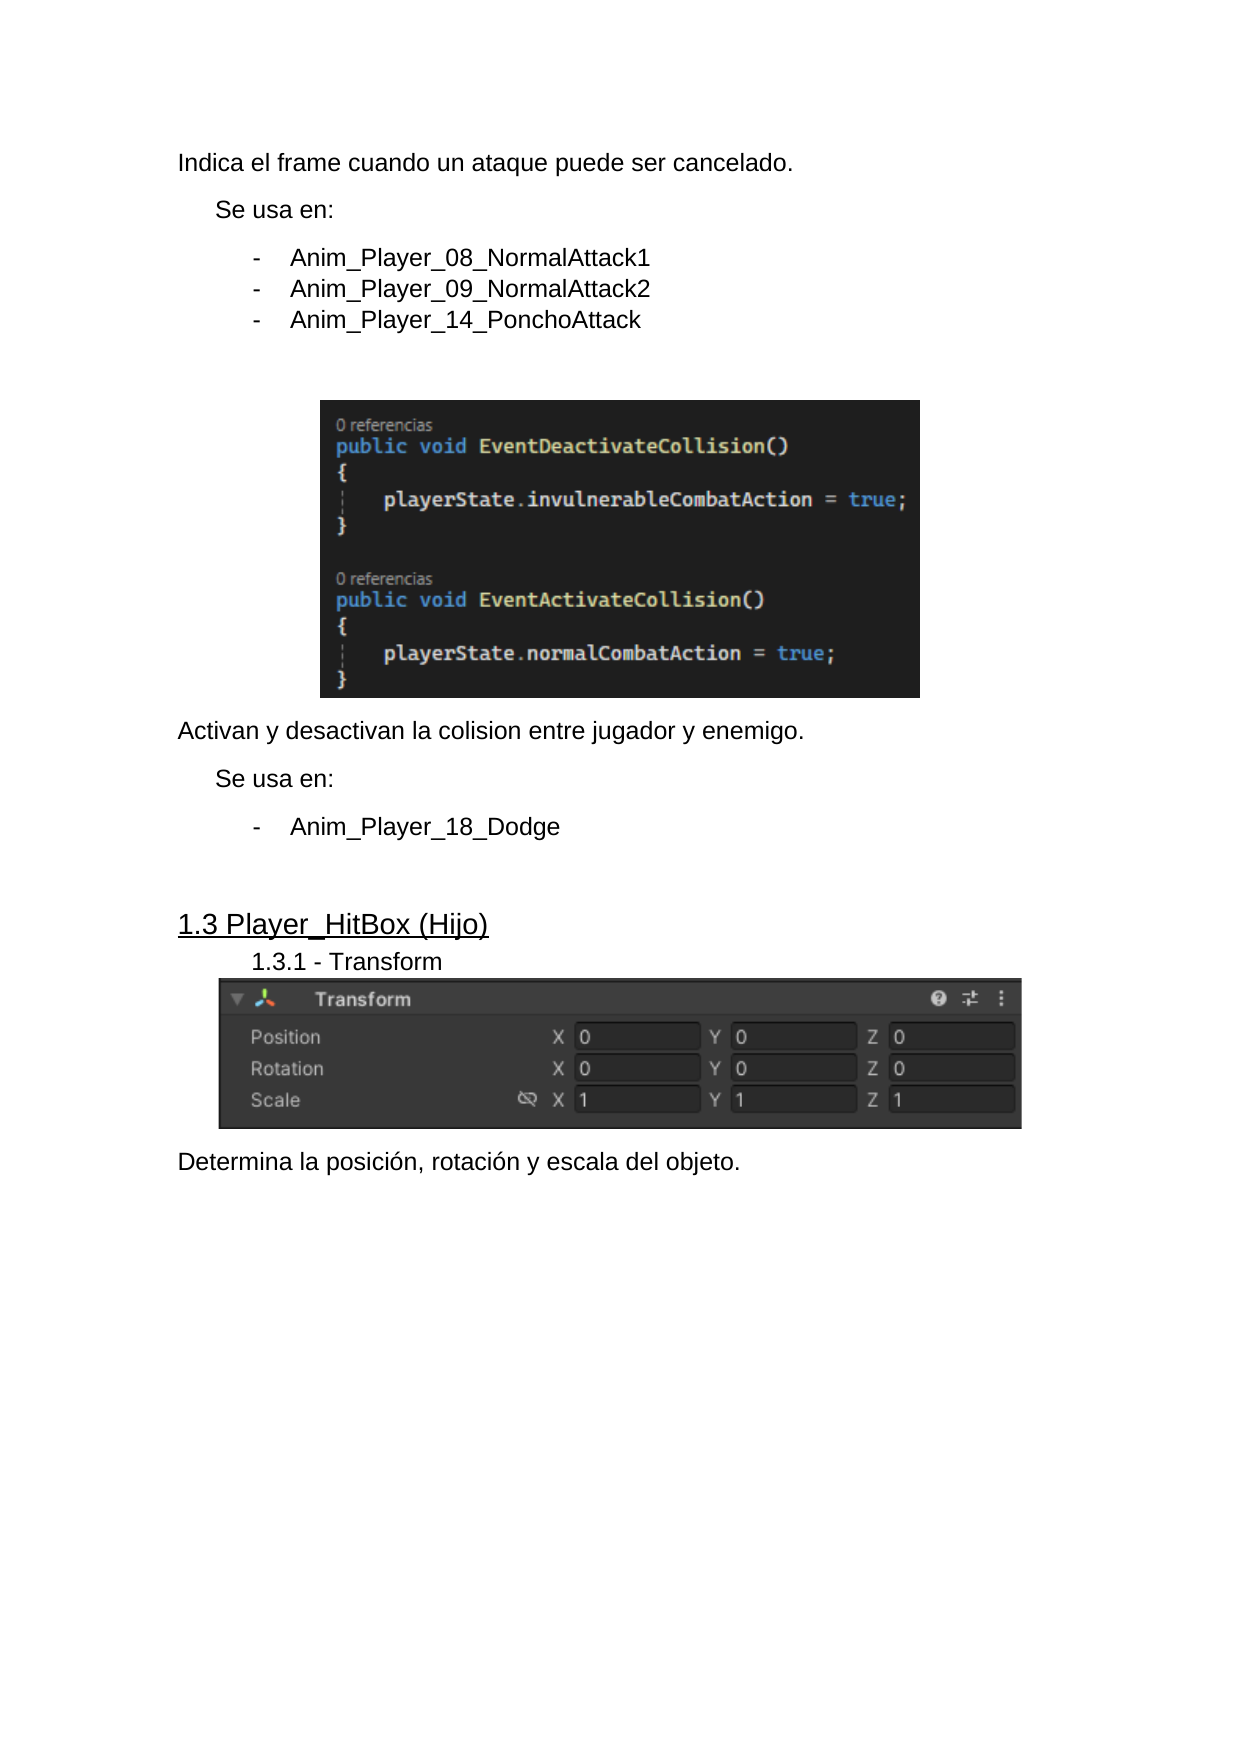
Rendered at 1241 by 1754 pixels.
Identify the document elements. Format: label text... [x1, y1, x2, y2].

picture [320, 400, 920, 698]
text Activan y desactivan la colision entre jugador y enemigo. [177, 716, 1063, 745]
list Anim_Player_09_NormalAttack2 [252, 274, 1063, 303]
list Anim_Player_18_Dodge [252, 812, 1063, 840]
text Indica el frame cuando un ataque puede ser cancelado. [177, 148, 1063, 176]
subtitle 1.3 Player_HitBox (Hijo) [177, 907, 1063, 941]
list Anim_Player_08_NormalAttack1 [252, 243, 1063, 272]
text Se usa en: [215, 764, 1063, 793]
subtitle 1.3.1 - Transform [177, 947, 1063, 976]
text Determina la posición, rotación y escala del objeto. [177, 1147, 1063, 1176]
list Anim_Player_14_PonchoAttack [252, 305, 1063, 334]
picture [218, 978, 1022, 1129]
text Se usa en: [215, 195, 1063, 224]
